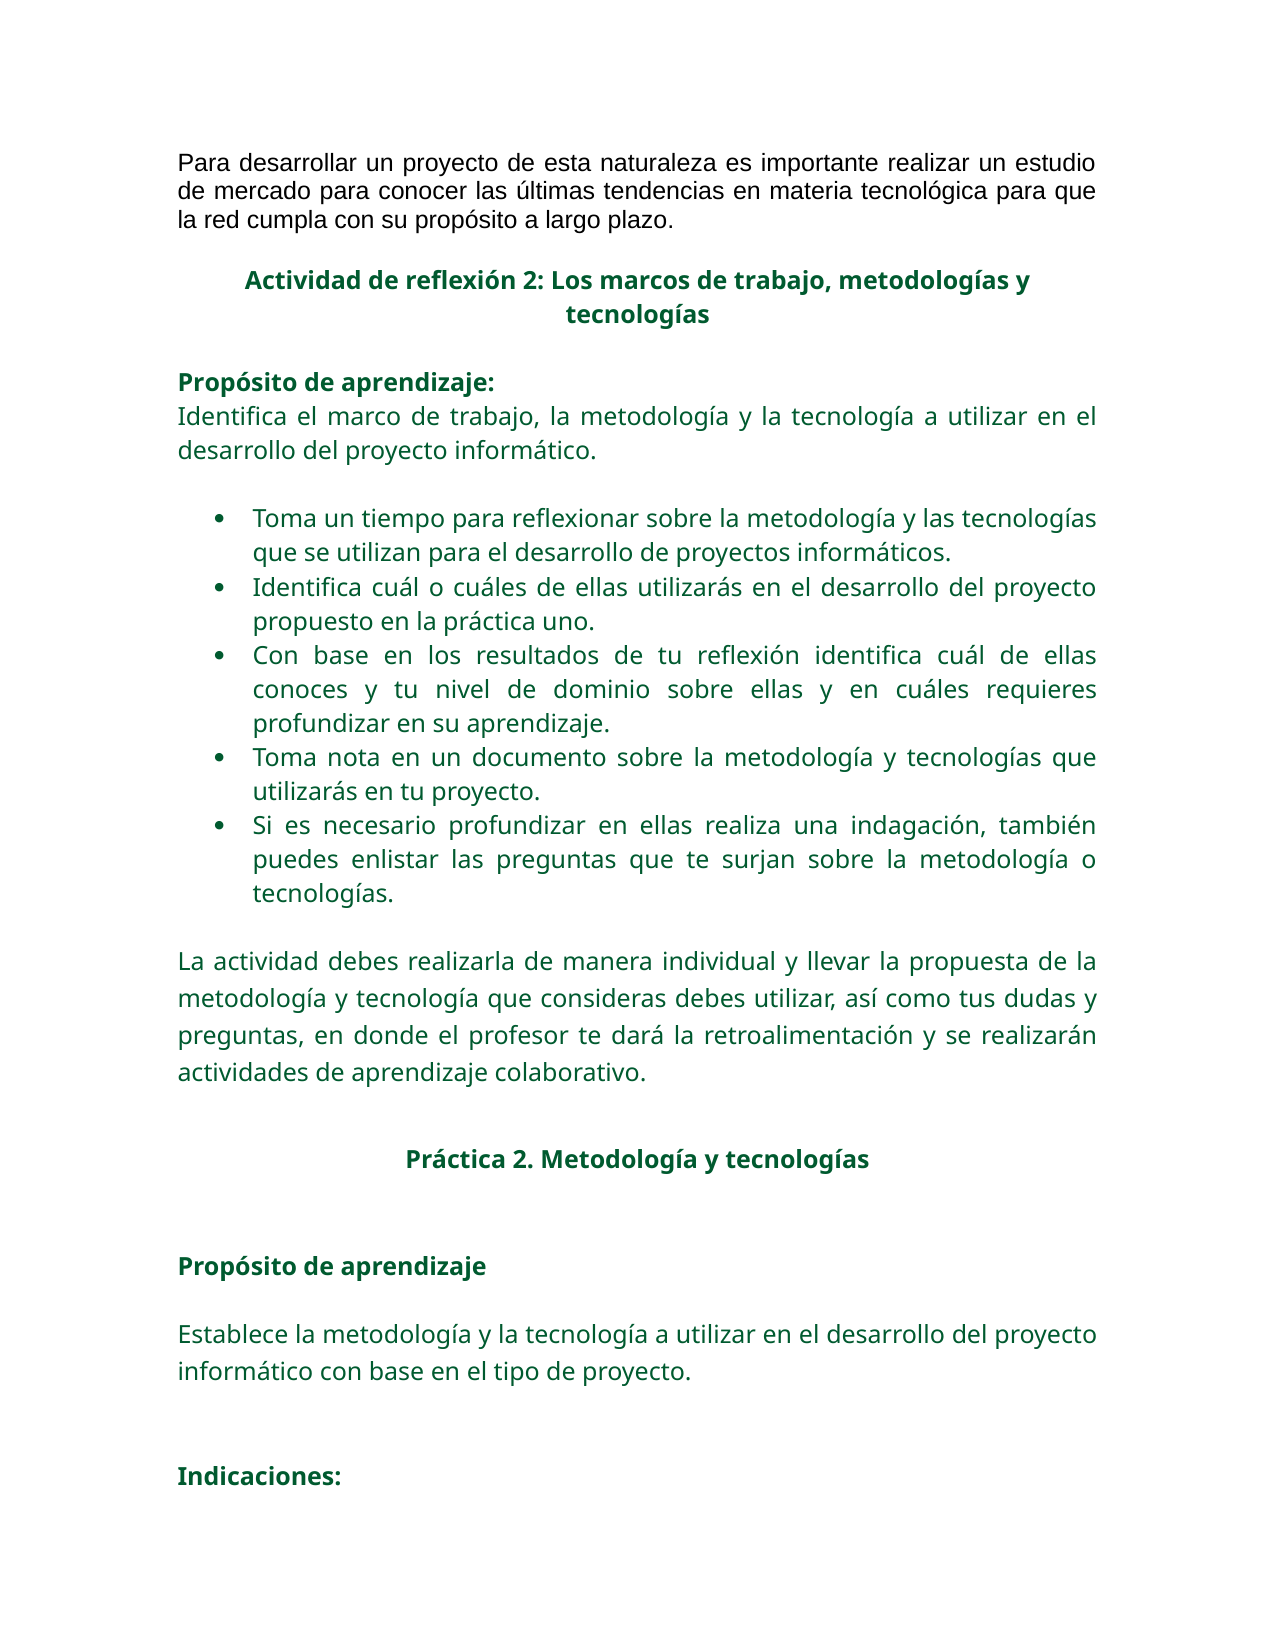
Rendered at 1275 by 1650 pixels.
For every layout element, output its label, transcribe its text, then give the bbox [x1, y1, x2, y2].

text Propósito de aprendizaje: [177, 365, 1098, 399]
list Toma un tiempo para reflexionar sobre la metodología y las tecnologías que se utilizan para el desarrollo de proyectos informáticos. [215, 501, 1098, 569]
list Con base en los resultados de tu reflexión identifica cuál de ellas conoces y tu nivel de dominio sobre ellas y en cuáles requieres profundizar en su aprendizaje. [215, 637, 1098, 739]
text Establece la metodología y la tecnología a utilizar en el desarrollo del proyecto informático con base en el tipo de proyecto. [177, 1317, 1098, 1387]
text Actividad de reflexión 2: Los marcos de trabajo, metodologías y tecnologías [177, 263, 1098, 331]
text Propósito de aprendizaje [177, 1248, 1098, 1283]
text Práctica 2. Metodología y tecnologías [177, 1142, 1098, 1176]
text Identifica el marco de trabajo, la metodología y la tecnología a utilizar en el desarrollo del proyecto informático. [177, 399, 1098, 467]
text La actividad debes realizarla de manera individual y llevar la propuesta de la metodología y tecnología que consideras debes utilizar, así como tus dudas y preguntas, en donde el profesor te dará la retroalimentación y se realizarán actividades de aprendizaje colaborativo. [177, 944, 1098, 1088]
list Toma nota en un documento sobre la metodología y tecnologías que utilizarás en tu proyecto. [215, 739, 1098, 808]
text Indicaciones: [177, 1458, 1098, 1492]
list Si es necesario profundizar en ellas realiza una indagación, también puedes enlistar las preguntas que te surjan sobre la metodología o tecnologías. [215, 808, 1098, 910]
text Para desarrollar un proyecto de esta naturaleza es importante realizar un estudio de mercado para conocer las últimas tendencias en materia tecnológica para que la red cumpla con su propósito a largo plazo. [177, 148, 1098, 234]
list Identifica cuál o cuáles de ellas utilizarás en el desarrollo del proyecto propuesto en la práctica uno. [215, 569, 1098, 637]
